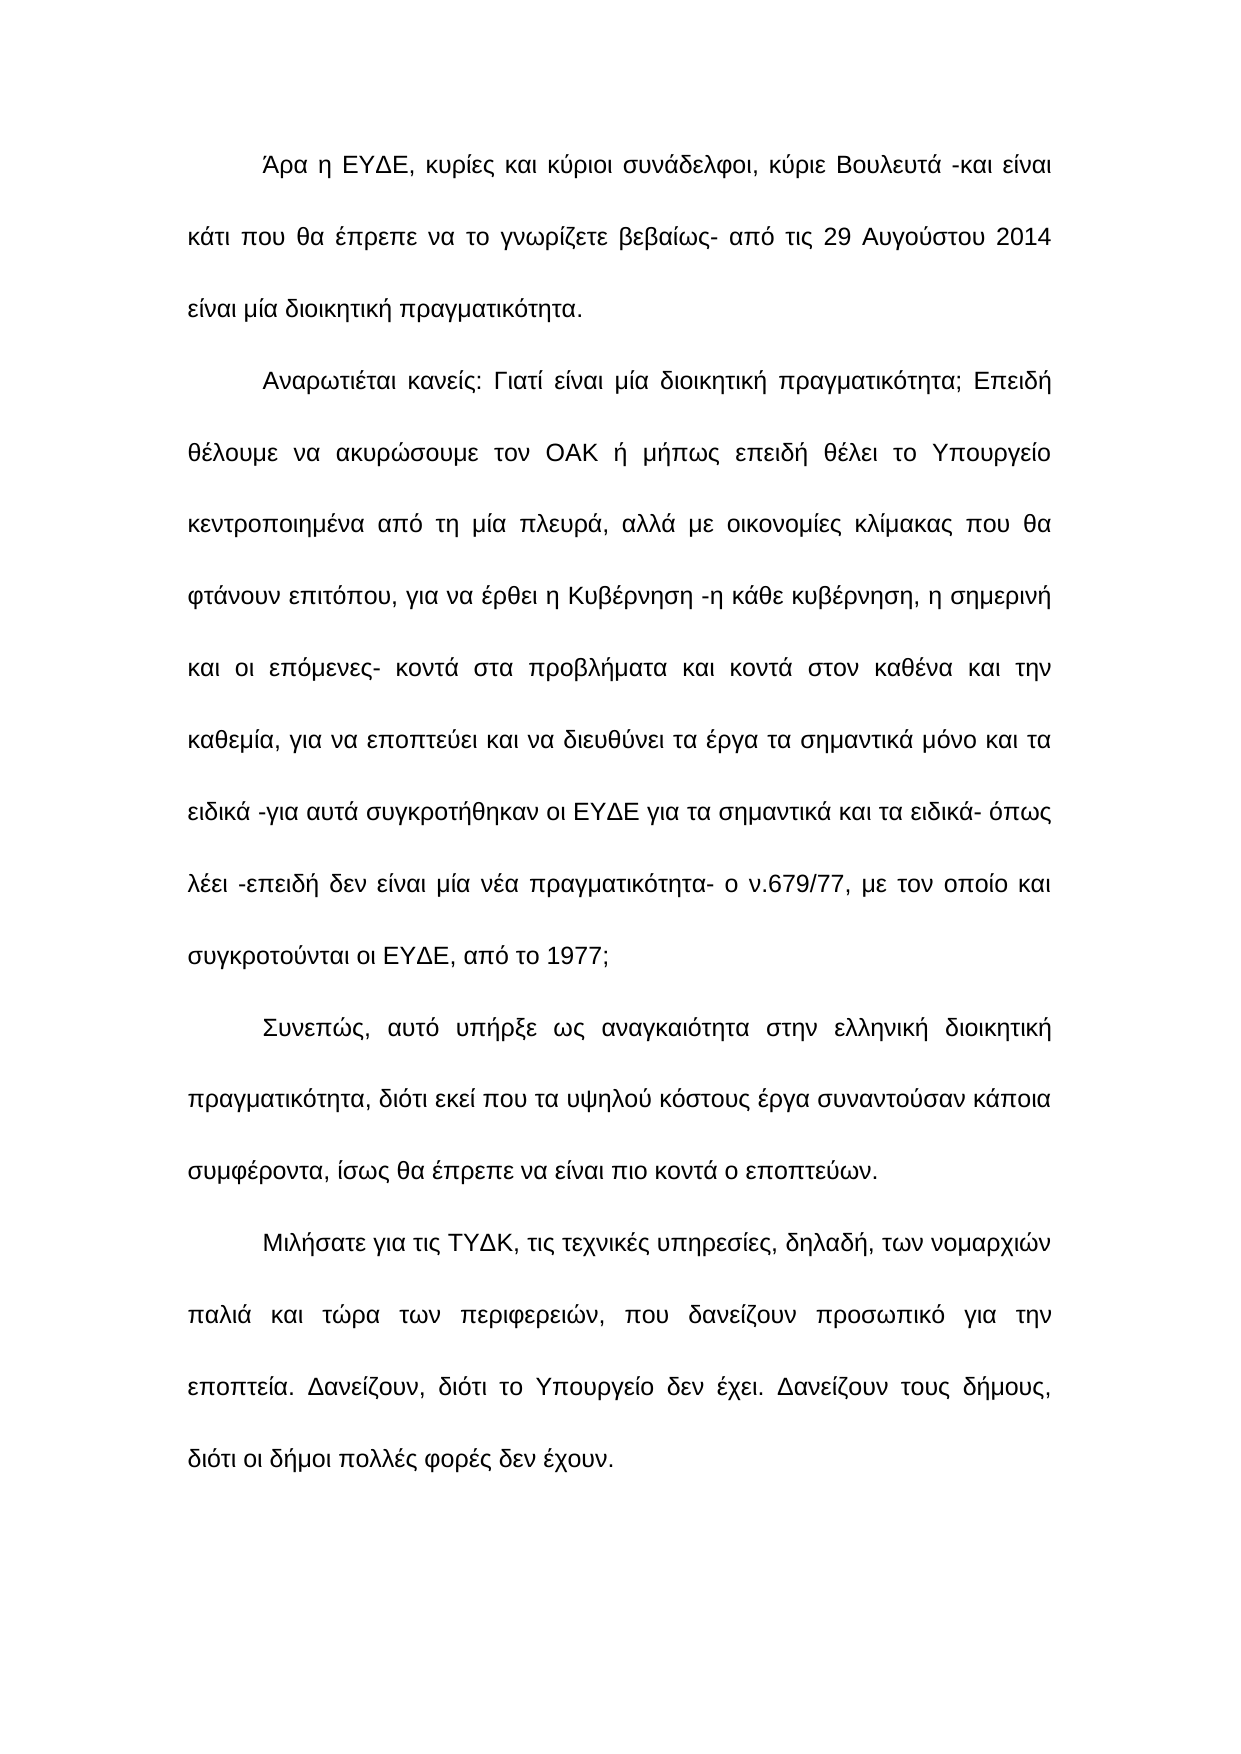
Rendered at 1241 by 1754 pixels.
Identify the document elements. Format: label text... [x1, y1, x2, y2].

text Συνεπώς, αυτό υπήρξε ως αναγκαιότητα στην ελληνική διοικητική πραγματικότητα, διότι εκεί που τα υψηλού κόστους έργα συναντούσαν κάποια συμφέροντα, ίσως θα έπρεπε να είναι πιο κοντά ο εποπτεύων. [187, 1012, 1053, 1185]
text Άρα η ΕΥΔΕ, κυρίες και κύριοι συνάδελφοι, κύριε Βουλευτά -και είναι κάτι που θα έπρεπε να το γνωρίζετε βεβαίως- από τις 29 Αυγούστου 2014 είναι μία διοικητική πραγματικότητα. [187, 150, 1053, 322]
text Αναρωτιέται κανείς: Γιατί είναι μία διοικητική πραγματικότητα; Επειδή θέλουμε να ακυρώσουμε τον ΟΑΚ ή μήπως επειδή θέλει το Υπουργείο κεντροποιημένα από τη μία πλευρά, αλλά με οικονομίες κλίμακας που θα φτάνουν επιτόπου, για να έρθει η Κυβέρνηση -η κάθε κυβέρνηση, η σημερινή και οι επόμενες- κοντά στα προβλήματα και κοντά στον καθένα και την καθεμία, για να εποπτεύει και να διευθύνει τα έργα τα σημαντικά μόνο και τα ειδικά -για αυτά συγκροτήθηκαν οι ΕΥΔΕ για τα σημαντικά και τα ειδικά- όπως λέει -επειδή δεν είναι μία νέα πραγματικότητα- ο ν.679/77, με τον οποίο και συγκροτούνται οι ΕΥΔΕ, από το 1977; [187, 366, 1053, 969]
text Μιλήσατε για τις ΤΥΔΚ, τις τεχνικές υπηρεσίες, δηλαδή, των νομαρχιών παλιά και τώρα των περιφερειών, που δανείζουν προσωπικό για την εποπτεία. Δανείζουν, διότι το Υπουργείο δεν έχει. Δανείζουν τους δήμους, διότι οι δήμοι πολλές φορές δεν έχουν. [187, 1228, 1053, 1472]
